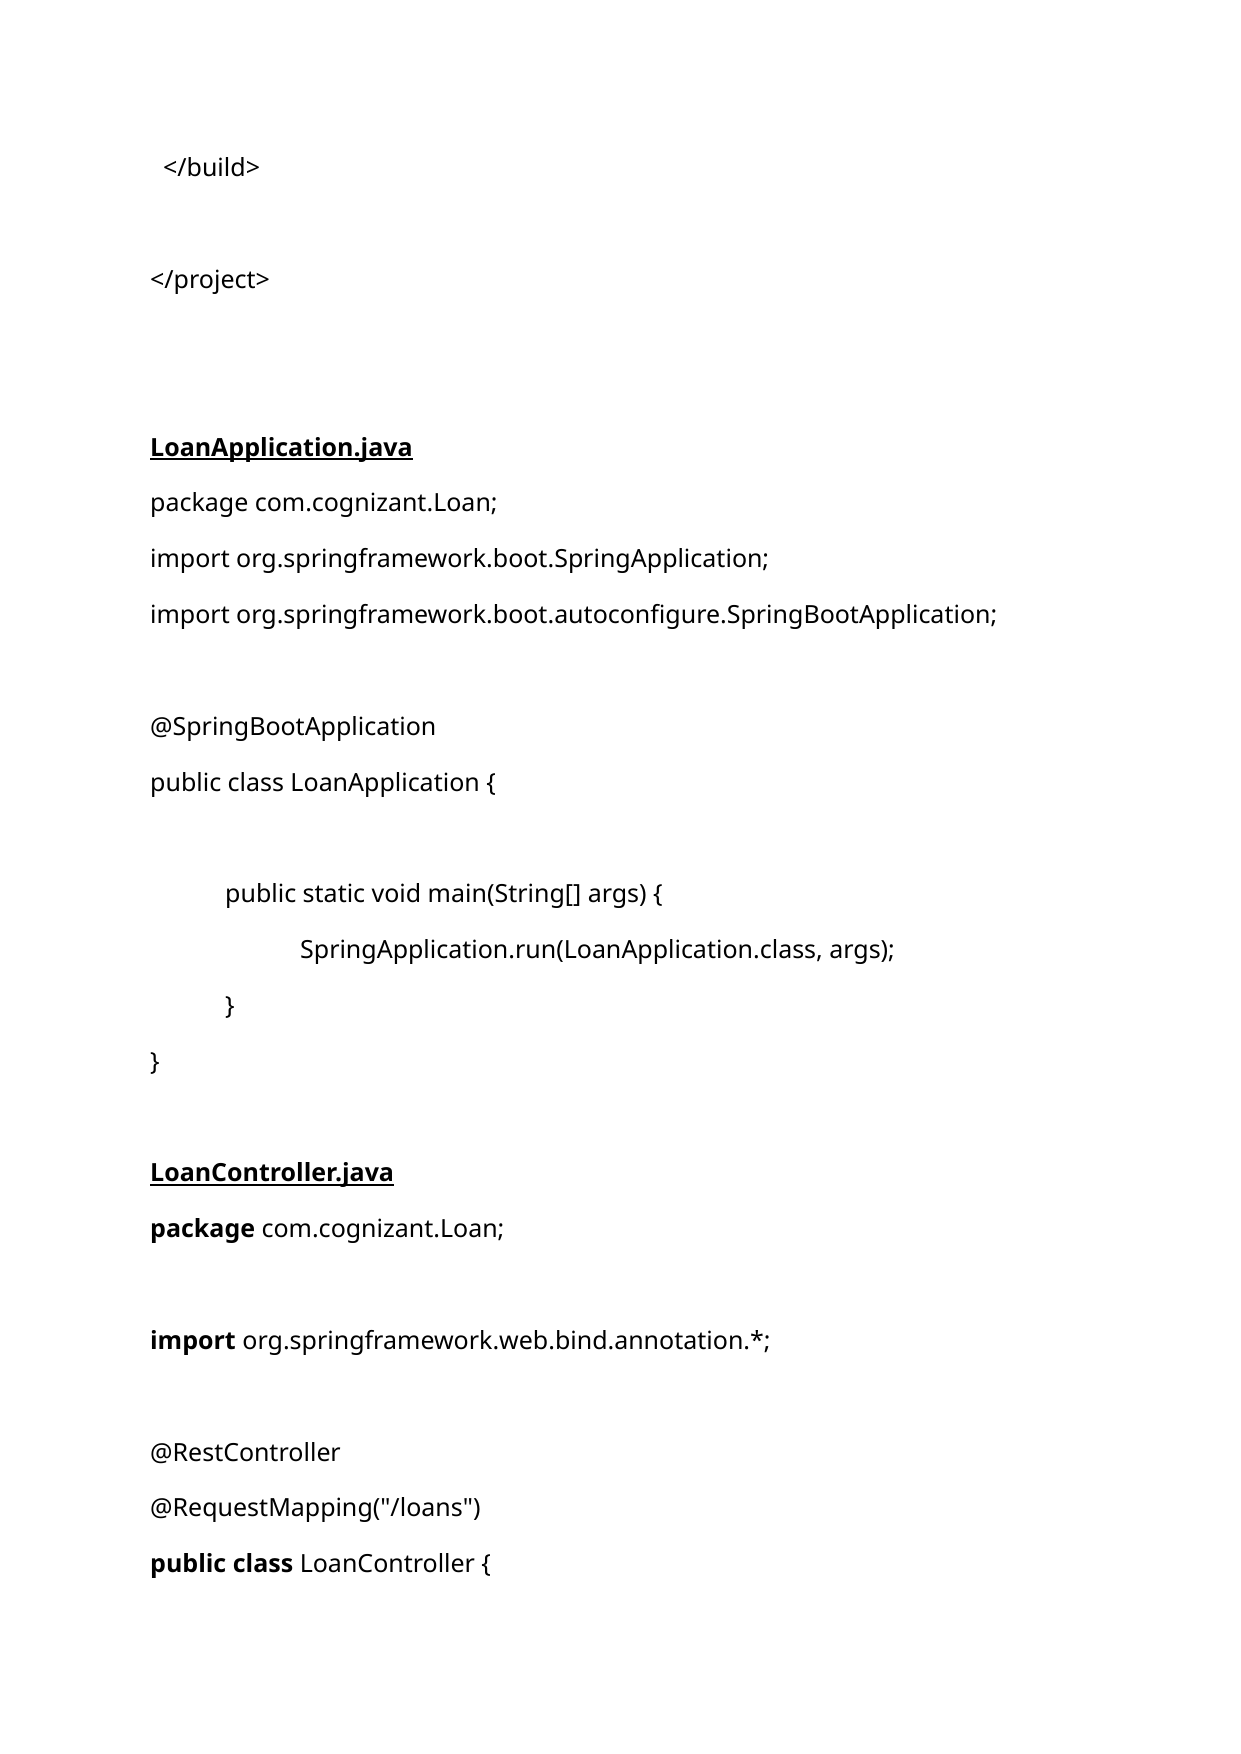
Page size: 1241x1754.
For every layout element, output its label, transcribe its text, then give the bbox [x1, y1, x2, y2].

text } [150, 987, 1090, 1022]
text import org.springframework.web.bind.annotation.*; [150, 1322, 1090, 1357]
text </build> [150, 150, 1090, 184]
text package com.cognizant.Loan; [150, 485, 1090, 519]
text import org.springframework.boot.SpringApplication; [150, 541, 1090, 575]
text @RequestMapping("/loans") [150, 1490, 1090, 1524]
text public static void main(String[] args) { [150, 876, 1090, 910]
text @RestController [150, 1434, 1090, 1468]
text package com.cognizant.Loan; [150, 1211, 1090, 1245]
text public class LoanController { [150, 1546, 1090, 1580]
text LoanApplication.java [150, 429, 1090, 463]
text public class LoanApplication { [150, 764, 1090, 798]
text } [150, 1043, 1090, 1077]
text @SpringBootApplication [150, 708, 1090, 742]
text </project> [150, 262, 1090, 296]
text LoanController.java [150, 1155, 1090, 1189]
text SpringApplication.run(LoanApplication.class, args); [150, 932, 1090, 966]
text import org.springframework.boot.autoconfigure.SpringBootApplication; [150, 597, 1090, 631]
